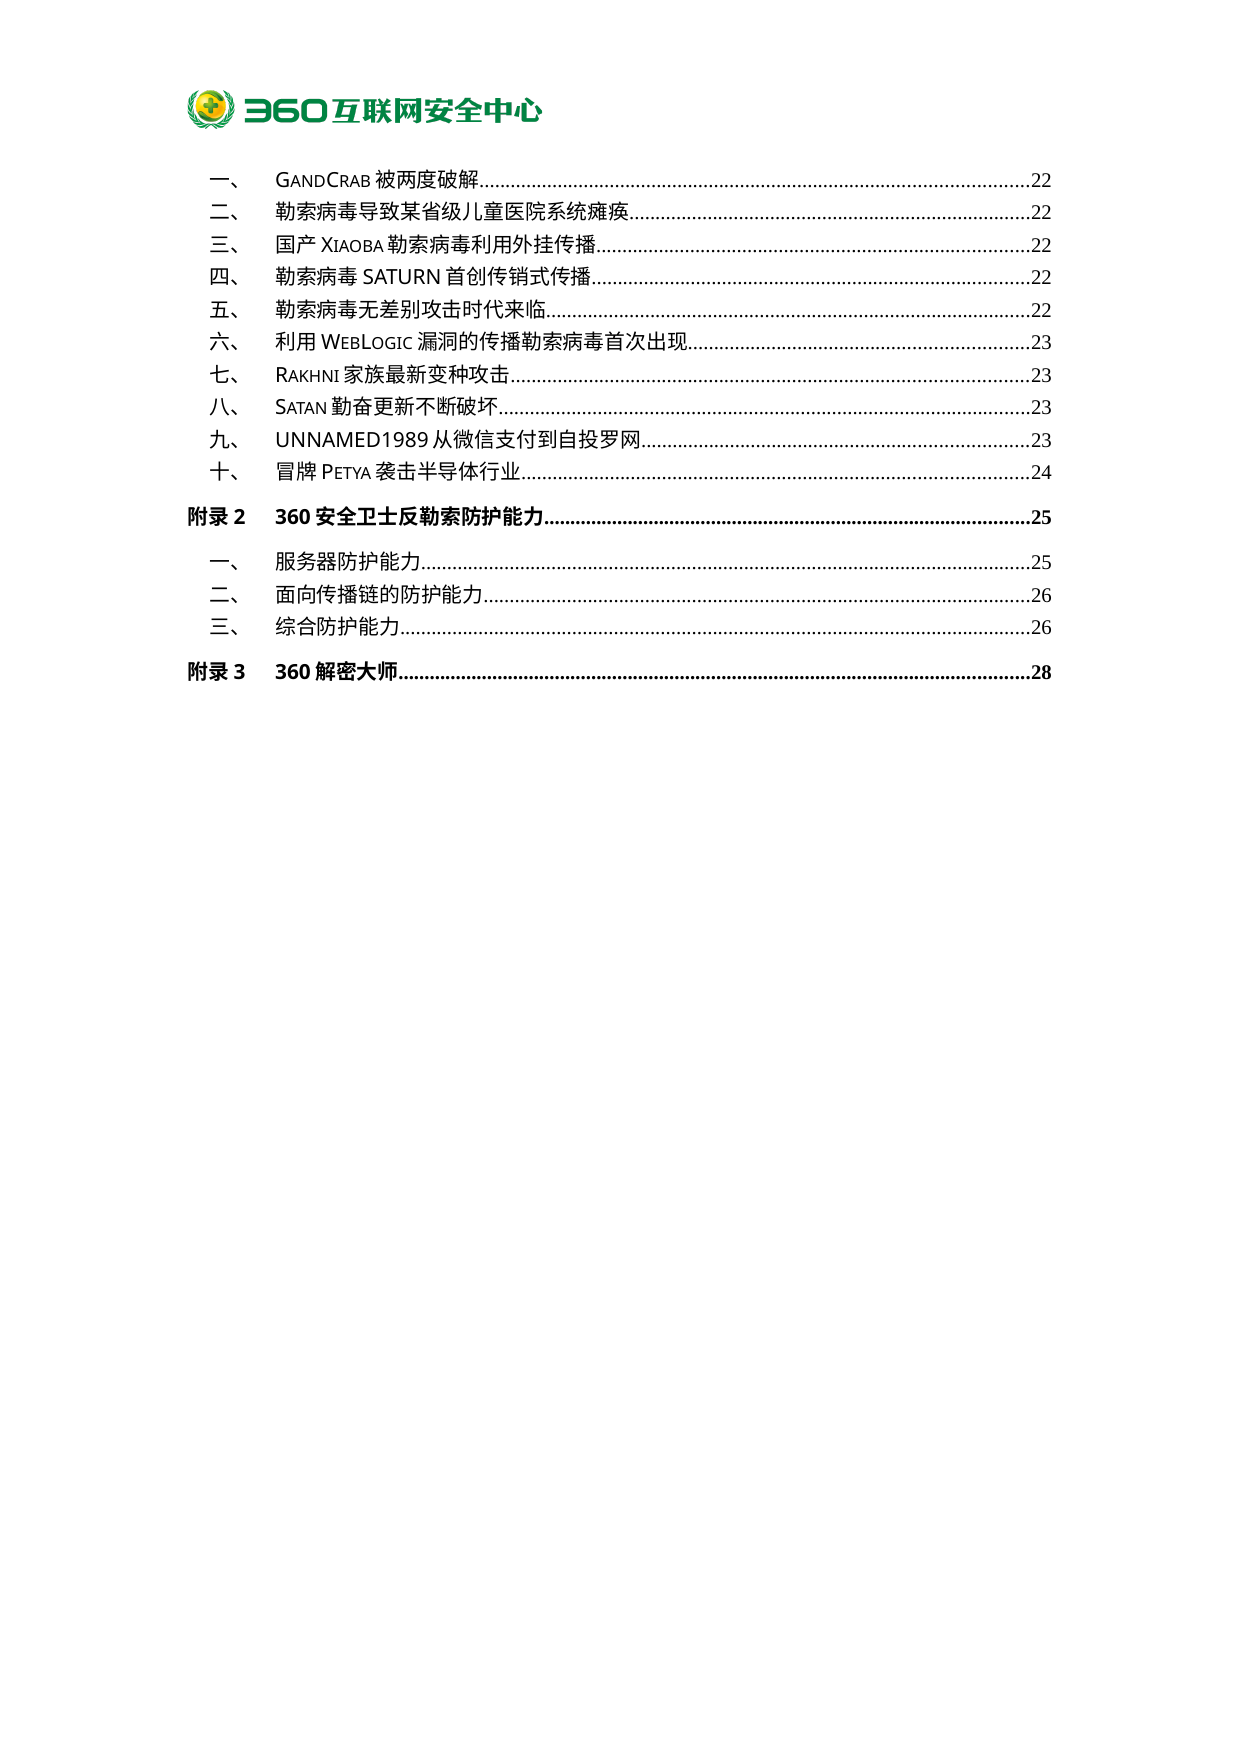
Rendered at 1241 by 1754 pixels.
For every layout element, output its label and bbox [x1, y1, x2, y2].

picture [187, 90, 543, 129]
